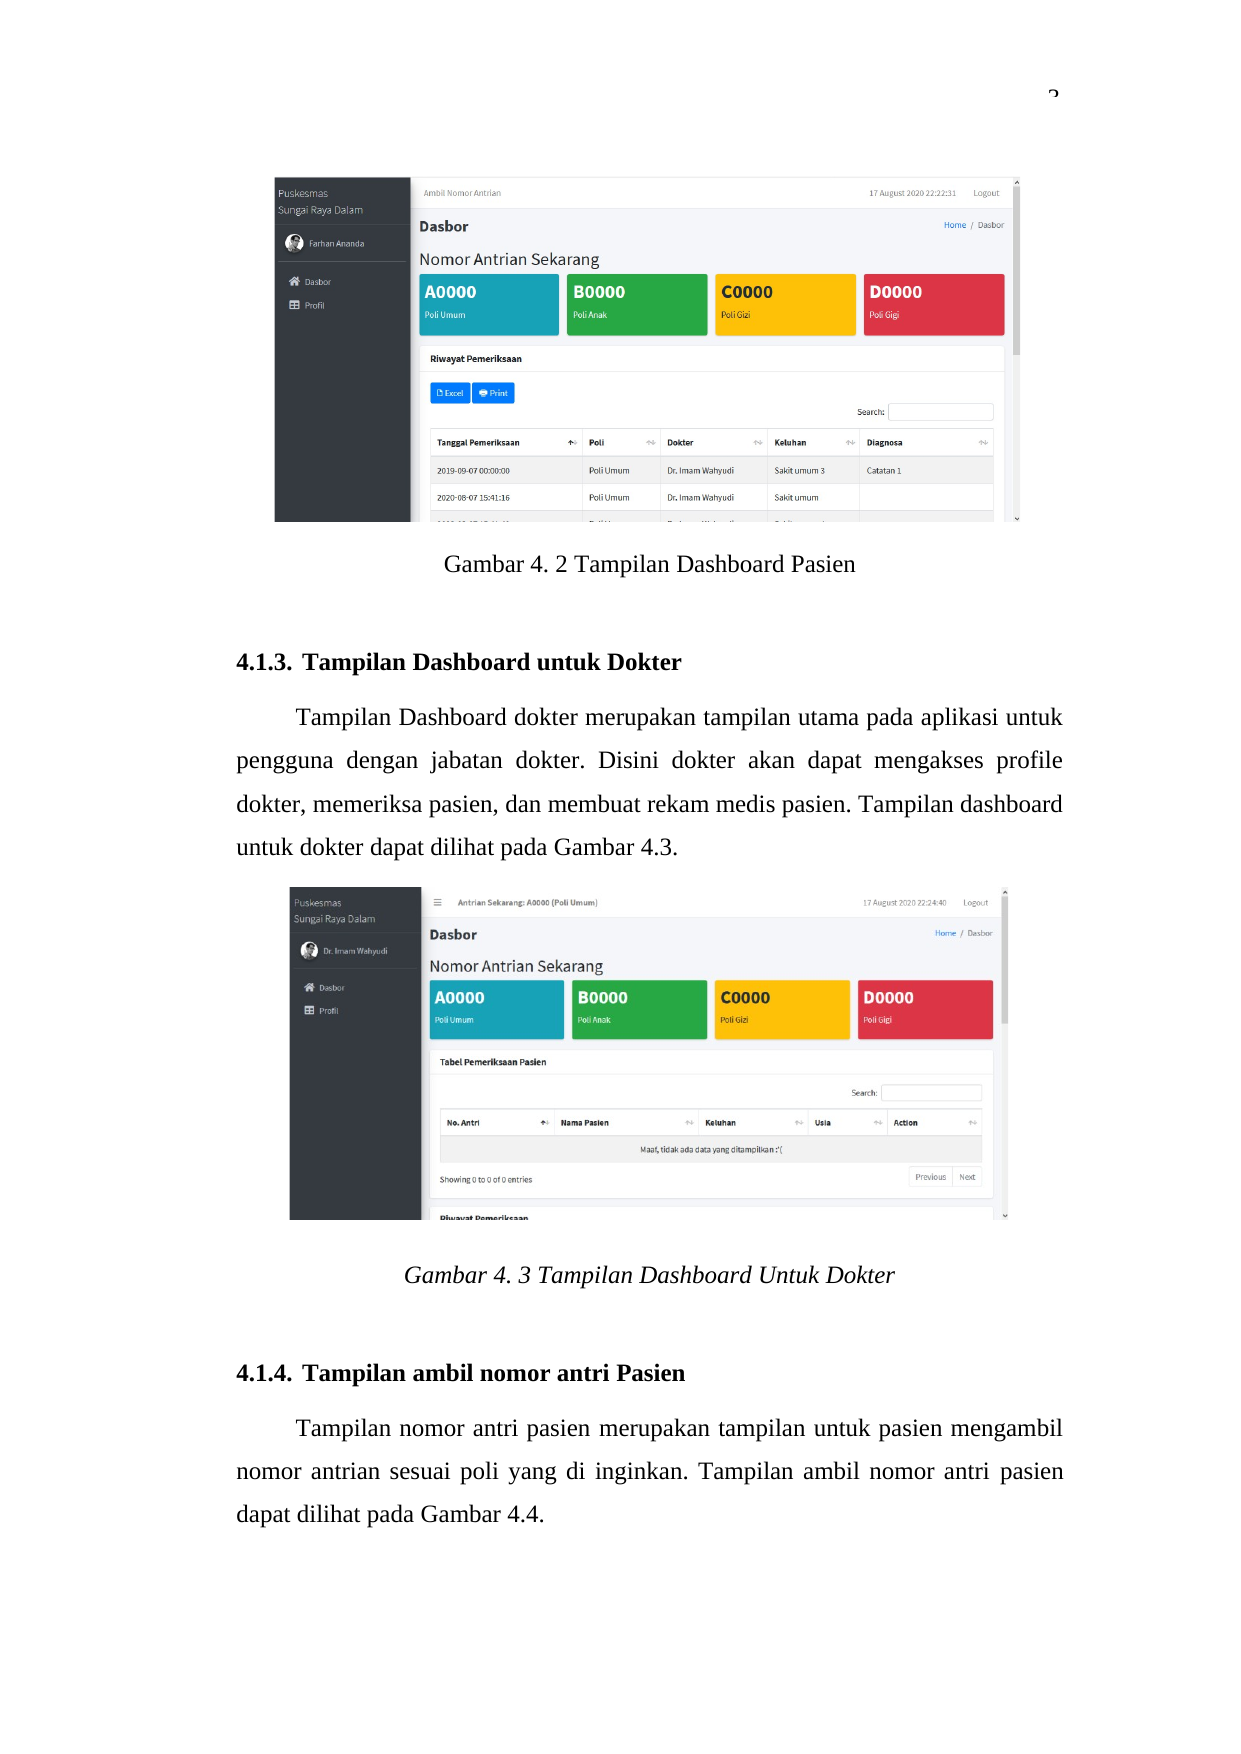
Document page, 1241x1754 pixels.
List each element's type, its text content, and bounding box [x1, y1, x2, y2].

text Tampilan nomor antri pasien merupakan tampilan untuk pasien mengambil nomor antrian sesuai poli yang di inginkan. Tampilan ambil nomor antri pasien dapat dilihat pada Gambar 4.4. [236, 1413, 1064, 1528]
subtitle Tampilan Dashboard untuk Dokter [236, 647, 1119, 676]
subtitle Tampilan ambil nomor antri Pasien [236, 1358, 1119, 1386]
picture [274, 176, 1021, 522]
text Gambar 4. 2 Tampilan Dashboard Pasien [190, 549, 1109, 578]
picture [289, 887, 1009, 1220]
text Tampilan Dashboard dokter merupakan tampilan utama pada aplikasi untuk pengguna dengan jabatan dokter. Disini dokter akan dapat mengakses profile dokter, memeriksa pasien, dan membuat rekam medis pasien. Tampilan dashboard untuk dokter dapat dilihat pada Gambar 4.3. [236, 702, 1063, 861]
text Gambar 4. 3 Tampilan Dashboard Untuk Dokter [190, 1260, 1109, 1288]
